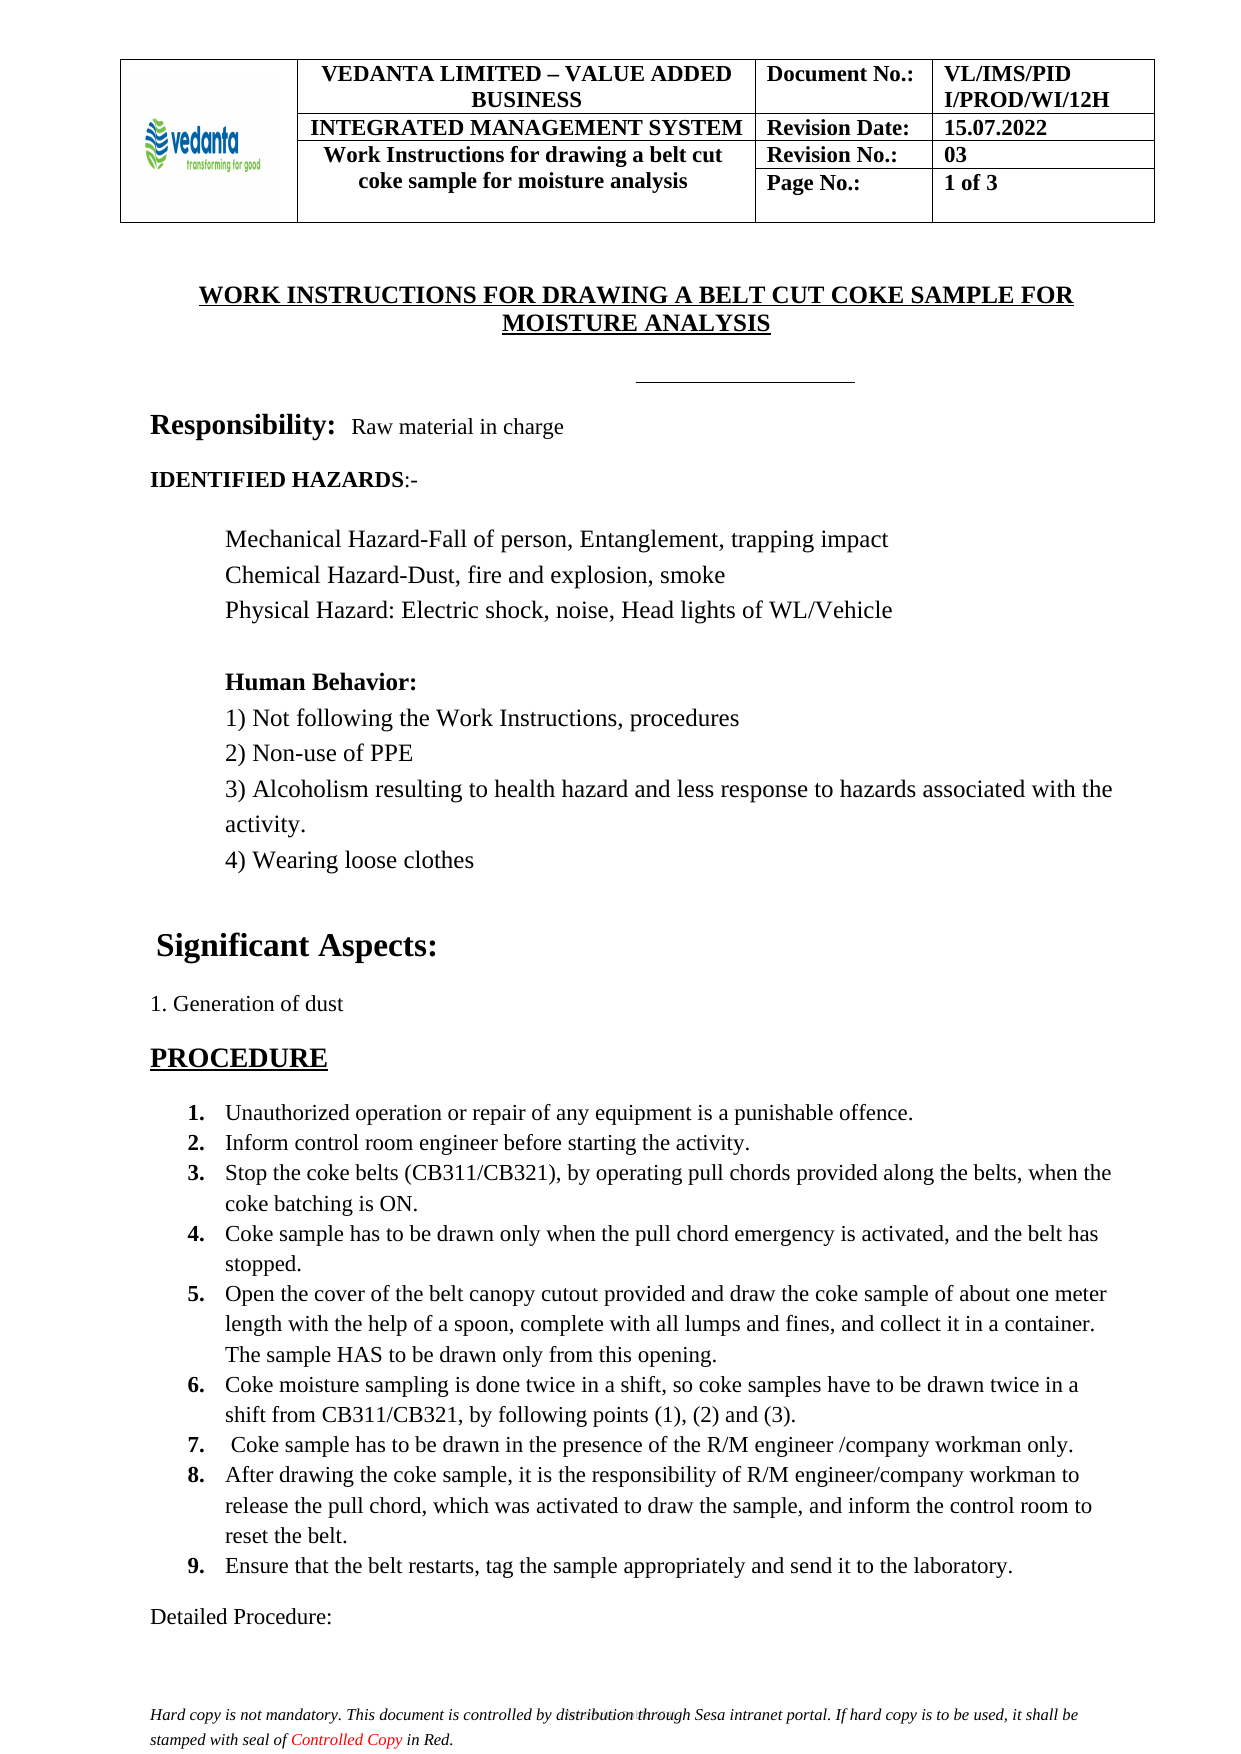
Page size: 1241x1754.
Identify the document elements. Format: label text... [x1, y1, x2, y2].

text 1) Not following the Work Instructions, procedures [225, 696, 1122, 731]
list Stop the coke belts (CB311/CB321), by operating pull chords provided along the belts, when the coke batching is ON. [187, 1159, 1122, 1216]
list Ensure that the belt restarts, tag the sample appropriately and send it to the laboratory. [187, 1552, 1122, 1578]
text Physical Hazard: Electric shock, noise, Head lights of WL/Vehicle [225, 589, 1122, 624]
text Mechanical Hazard-Fall of person, Entanglement, trapping impact [225, 517, 1122, 553]
list Unauthorized operation or repair of any equipment is a punishable offence. [187, 1099, 1122, 1125]
list Open the cover of the belt canopy cutout provided and draw the coke sample of about one meter length with the help of a spoon, complete with all lumps and fines, and collect it in a container. The sample HAS to be drawn only from this opening. [187, 1280, 1122, 1367]
text WORK INSTRUCTIONS FOR DRAWING A BELT CUT COKE SAMPLE FOR MOISTURE ANALYSIS [150, 280, 1122, 337]
list After drawing the coke sample, it is the responsibility of R/M engineer/company workman to release the pull chord, which was activated to draw the sample, and inform the control room to reset the belt. [187, 1462, 1122, 1548]
text Significant Aspects: [150, 925, 1122, 963]
text IDENTIFIED HAZARDS:- [150, 466, 1122, 493]
picture [126, 71, 281, 211]
text 3) Alcoholism resulting to health hazard and less response to hazards associated with the activity. [225, 767, 1122, 838]
list Inform control room engineer before starting the activity. [187, 1129, 1122, 1156]
text Chemical Hazard-Dust, fire and explosion, smoke [225, 553, 1122, 588]
text 1. Generation of dust [150, 990, 1122, 1016]
text 2) Non-use of PPE [225, 732, 1122, 767]
text 4) Wearing loose clothes [225, 839, 1122, 874]
list Coke sample has to be drawn in the presence of the R/M engineer /company workman only. [187, 1431, 1122, 1458]
text Human Behavior: [225, 660, 1122, 696]
list Coke sample has to be drawn only when the pull chord emergency is activated, and the belt has stopped. [187, 1220, 1122, 1276]
text PROCEDURE [150, 1041, 1122, 1073]
text Detailed Procedure: [150, 1603, 1122, 1629]
text Responsibility: Raw material in charge [150, 407, 1122, 441]
list Coke moisture sampling is done twice in a shift, so coke samples have to be drawn twice in a shift from CB311/CB321, by following points (1), (2) and (3). [187, 1371, 1122, 1427]
